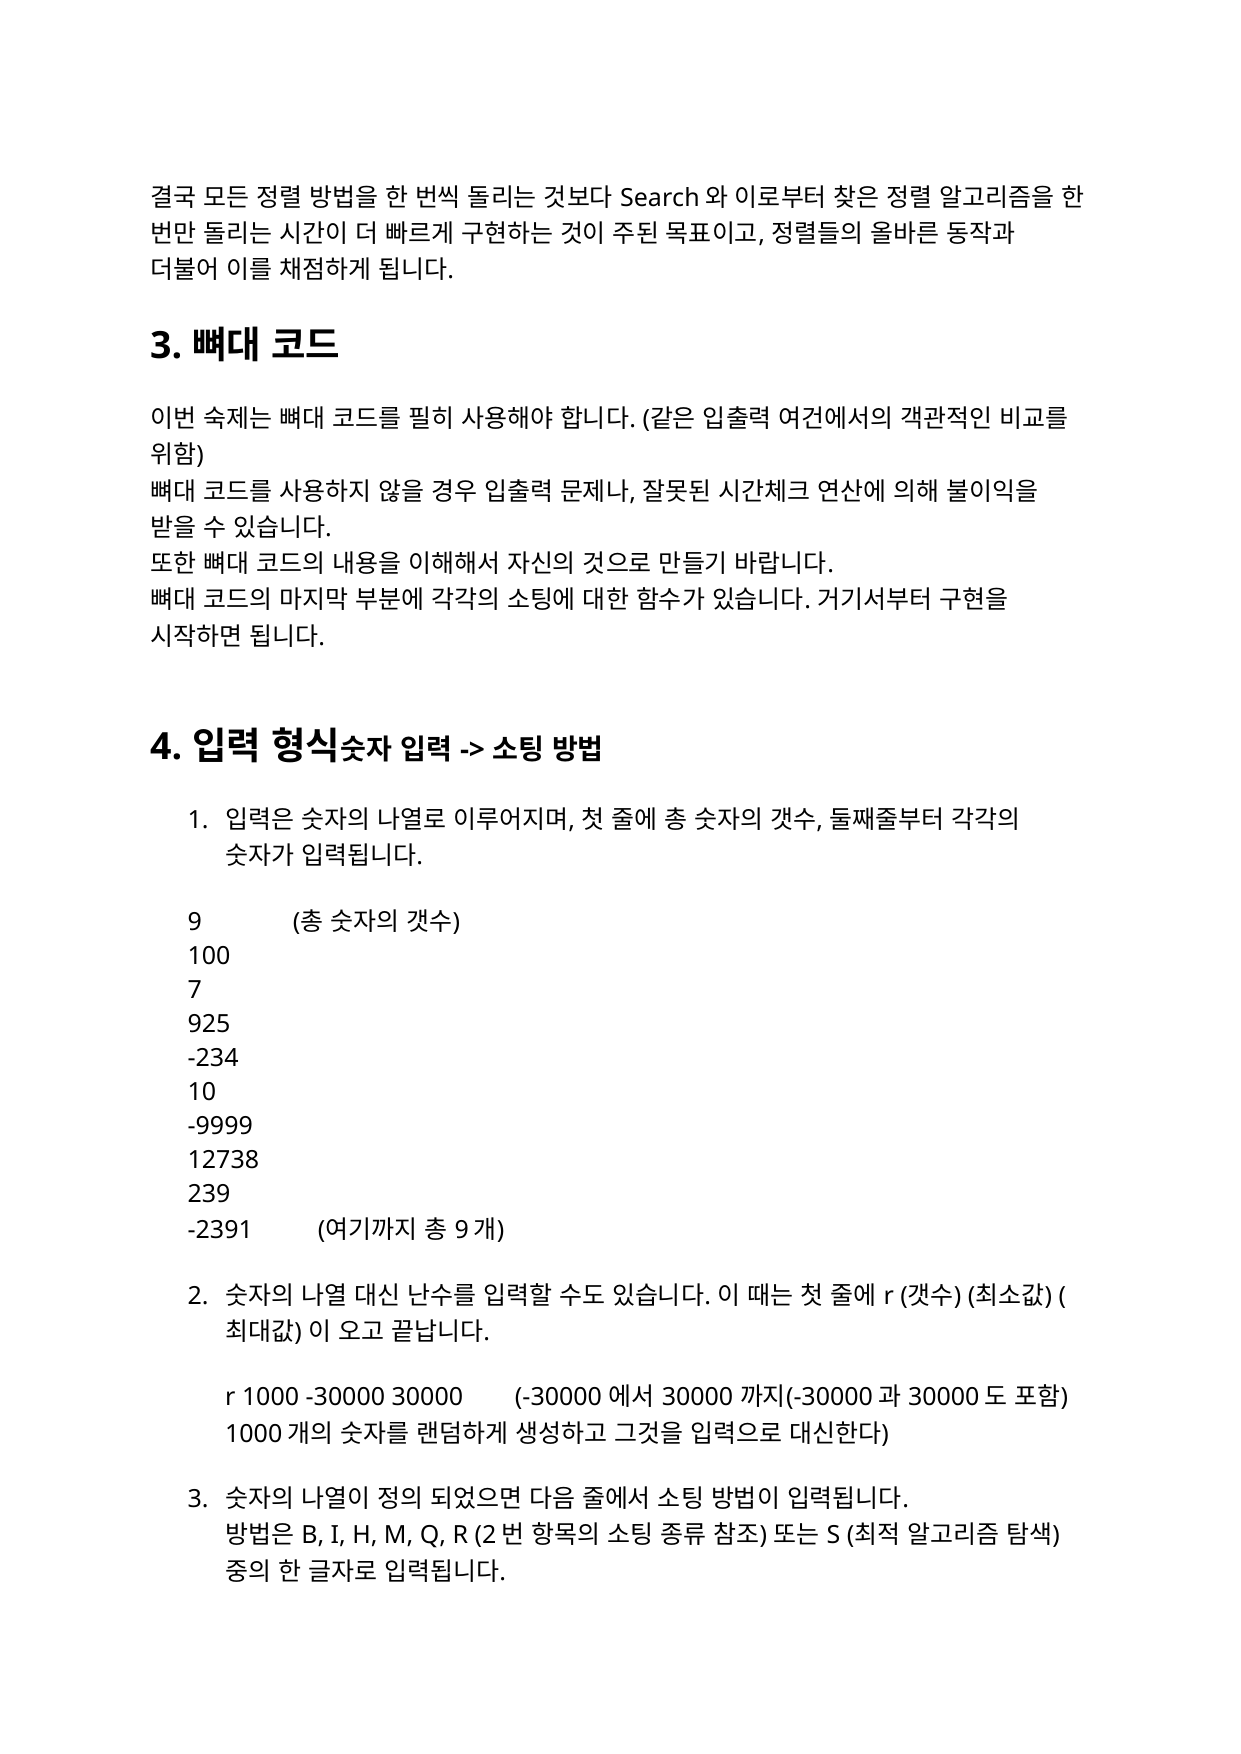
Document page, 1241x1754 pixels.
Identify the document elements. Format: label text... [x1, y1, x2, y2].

text 이번 숙제는 뼈대 코드를 필히 사용해야 합니다. (같은 입출력 여건에서의 객관적인 비교를 위함) 뼈대 코드를 사용하지 않을 경우 입출력 문제나, 잘못된 시간체크 연산에 의해 불이익을 받을 수 있습니다. 또한 뼈대 코드의 내용을 이해해서 자신의 것으로 만들기 바랍니다. 뼈대 코드의 마지막 부분에 각각의 소팅에 대한 함수가 있습니다. 거기서부터 구현을 시작하면 됩니다. [150, 399, 1090, 652]
text -234 [187, 1039, 1090, 1073]
text 3. 뼈대 코드 [150, 315, 1090, 369]
text -2391 (여기까지 총 9개) [187, 1210, 1090, 1246]
text 9 (총 숫자의 갯수) [187, 901, 1090, 937]
text 100 [187, 937, 1090, 971]
text r 1000 -30000 30000 (-30000 에서 30000 까지(-30000과 30000도 포함) 1000개의 숫자를 랜덤하게 생성하고 그것을 입력으로 대신한다) [225, 1377, 1090, 1449]
text 12738 [187, 1142, 1090, 1176]
text -9999 [187, 1108, 1090, 1142]
text 925 [187, 1005, 1090, 1039]
text 4. 입력 형식숫자 입력 -> 소팅 방법 [150, 716, 1090, 770]
list 숫자의 나열이 정의 되었으면 다음 줄에서 소팅 방법이 입력됩니다. 방법은 B, I, H, M, Q, R (2번 항목의 소팅 종류 참조) 또는 S (최적 알고리즘 탐색) 중의 한 글자로 입력됩니다. [187, 1478, 1090, 1587]
text 7 [187, 971, 1090, 1005]
list 입력은 숫자의 나열로 이루어지며, 첫 줄에 총 숫자의 갯수, 둘째줄부터 각각의 숫자가 입력됩니다. [187, 799, 1090, 872]
list 숫자의 나열 대신 난수를 입력할 수도 있습니다. 이 때는 첫 줄에 r (갯수) (최소값) (최대값) 이 오고 끝납니다. [187, 1275, 1090, 1348]
text 239 [187, 1176, 1090, 1210]
text 결국 모든 정렬 방법을 한 번씩 돌리는 것보다 Search와 이로부터 찾은 정렬 알고리즘을 한 번만 돌리는 시간이 더 빠르게 구현하는 것이 주된 목표이고, 정렬들의 올바른 동작과 더불어 이를 채점하게 됩니다. [150, 177, 1090, 286]
text 10 [187, 1073, 1090, 1108]
